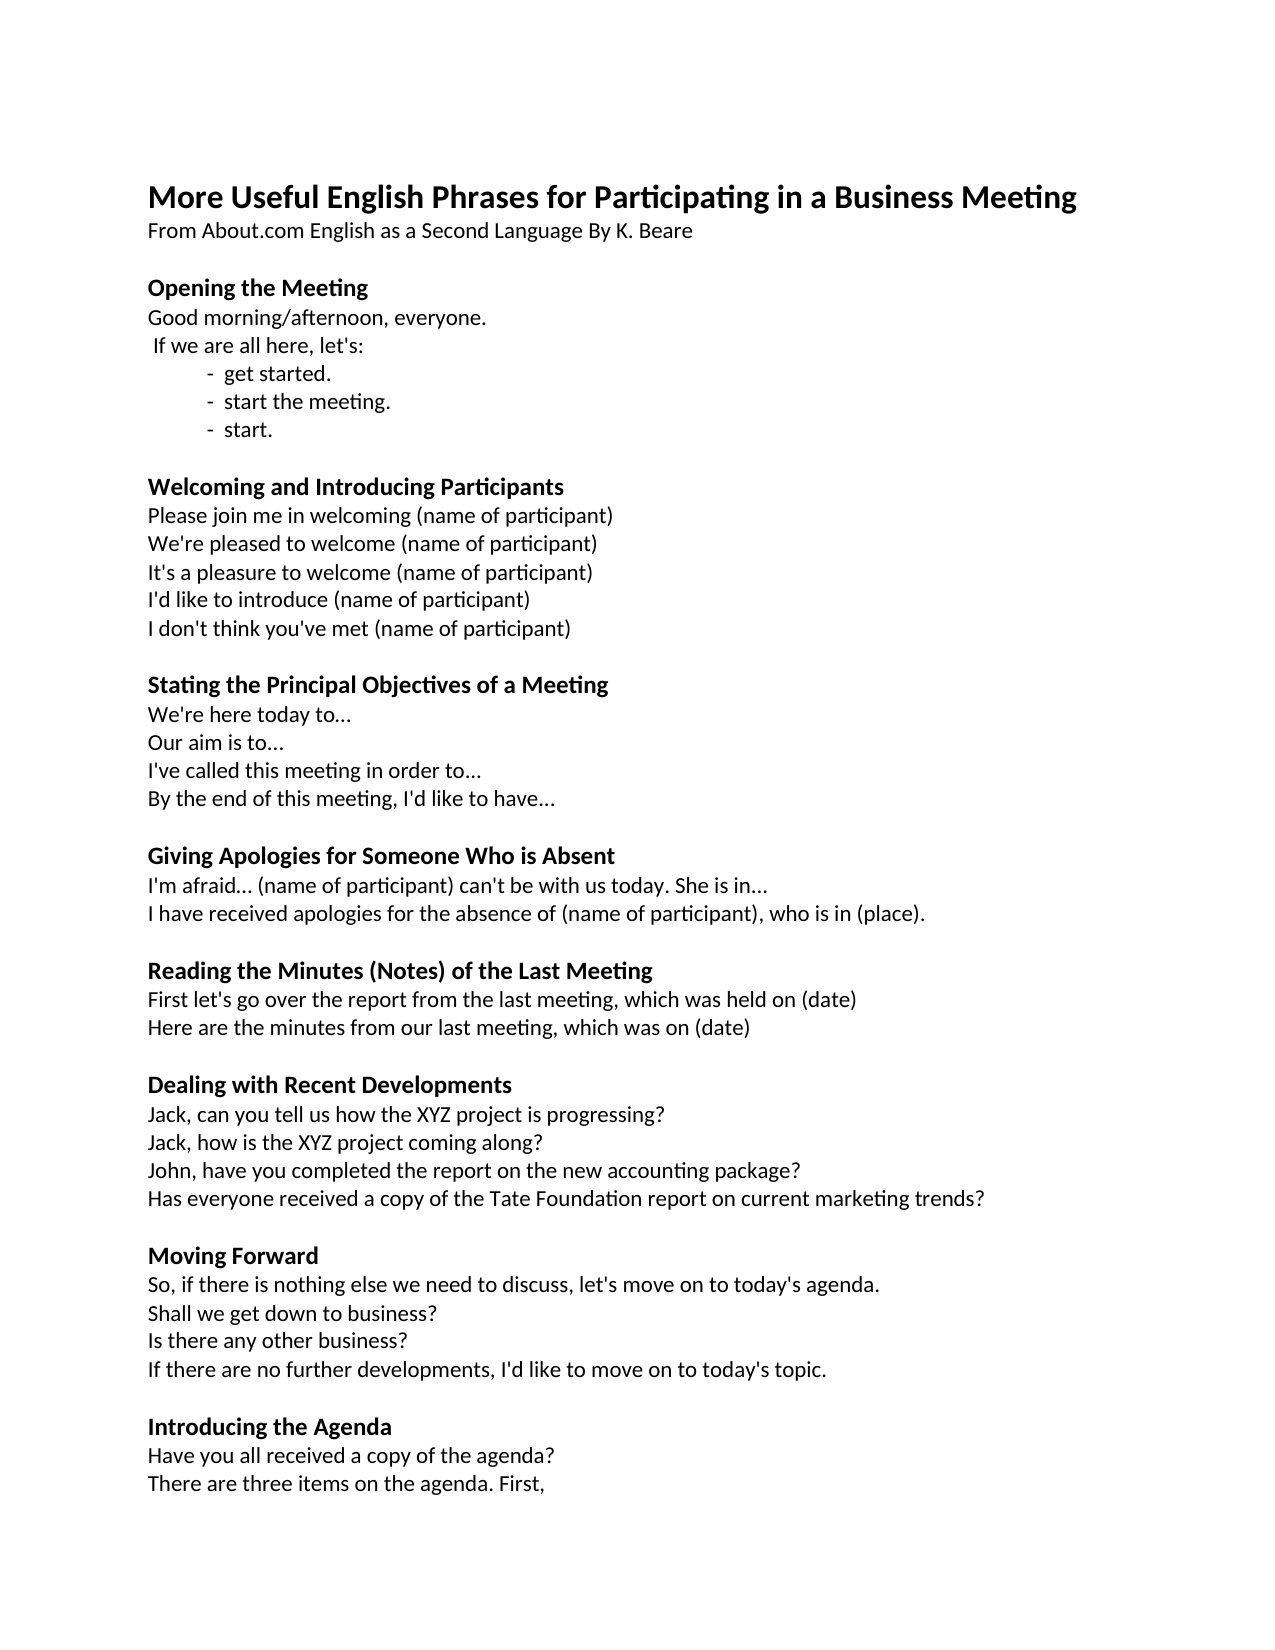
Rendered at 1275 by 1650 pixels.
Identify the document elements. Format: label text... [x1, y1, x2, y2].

text We're here today to… [148, 700, 1127, 728]
text Opening the Meeting [148, 272, 1127, 303]
text Introducing the Agenda [148, 1411, 1127, 1441]
text There are three items on the agenda. First, [148, 1469, 1127, 1497]
text It's a pleasure to welcome (name of participant) [148, 558, 1127, 586]
text - get started. [207, 359, 1127, 387]
text John, have you completed the report on the new accounting package? [148, 1156, 1127, 1184]
text From About.com English as a Second Language By K. Beare [148, 216, 1127, 244]
text Giving Apologies for Someone Who is Absent [148, 840, 1127, 871]
text We're pleased to welcome (name of participant) [148, 529, 1127, 558]
text So, if there is nothing else we need to discuss, let's move on to today's agenda. [148, 1271, 1127, 1299]
text I have received apologies for the absence of (name of participant), who is in (place). [148, 899, 1127, 927]
text Have you all received a copy of the agenda? [148, 1441, 1127, 1469]
text First let's go over the report from the last meeting, which was held on (date) [148, 985, 1127, 1013]
text Shall we get down to business? [148, 1299, 1127, 1327]
text I'm afraid… (name of participant) can't be with us today. She is in... [148, 871, 1127, 899]
text - start the meeting. [207, 387, 1127, 415]
text Here are the minutes from our last meeting, which was on (date) [148, 1013, 1127, 1041]
text I'd like to introduce (name of participant) [148, 586, 1127, 614]
text Jack, can you tell us how the XYZ project is progressing? [148, 1100, 1127, 1128]
text Reading the Minutes (Notes) of the Last Meeting [148, 955, 1127, 985]
text More Useful English Phrases for Participating in a Business Meeting [148, 176, 1127, 216]
text If there are no further developments, I'd like to move on to today's topic. [148, 1355, 1127, 1383]
text Stating the Principal Objectives of a Meeting [148, 670, 1127, 700]
text Good morning/afternoon, everyone. [148, 303, 1127, 331]
text Dealing with Recent Developments [148, 1069, 1127, 1100]
text Has everyone received a copy of the Tate Foundation report on current marketing trends? [148, 1184, 1127, 1212]
text - start. [207, 415, 1127, 443]
text Our aim is to... [148, 728, 1127, 756]
text Jack, how is the XYZ project coming along? [148, 1128, 1127, 1156]
text Is there any other business? [148, 1327, 1127, 1355]
text I've called this meeting in order to... [148, 756, 1127, 784]
text If we are all here, let's: [148, 331, 1127, 359]
text I don't think you've met (name of participant) [148, 614, 1127, 642]
text By the end of this meeting, I'd like to have... [148, 784, 1127, 812]
text Please join me in welcoming (name of participant) [148, 502, 1127, 529]
text Moving Forward [148, 1240, 1127, 1271]
text Welcoming and Introducing Participants [148, 471, 1127, 502]
